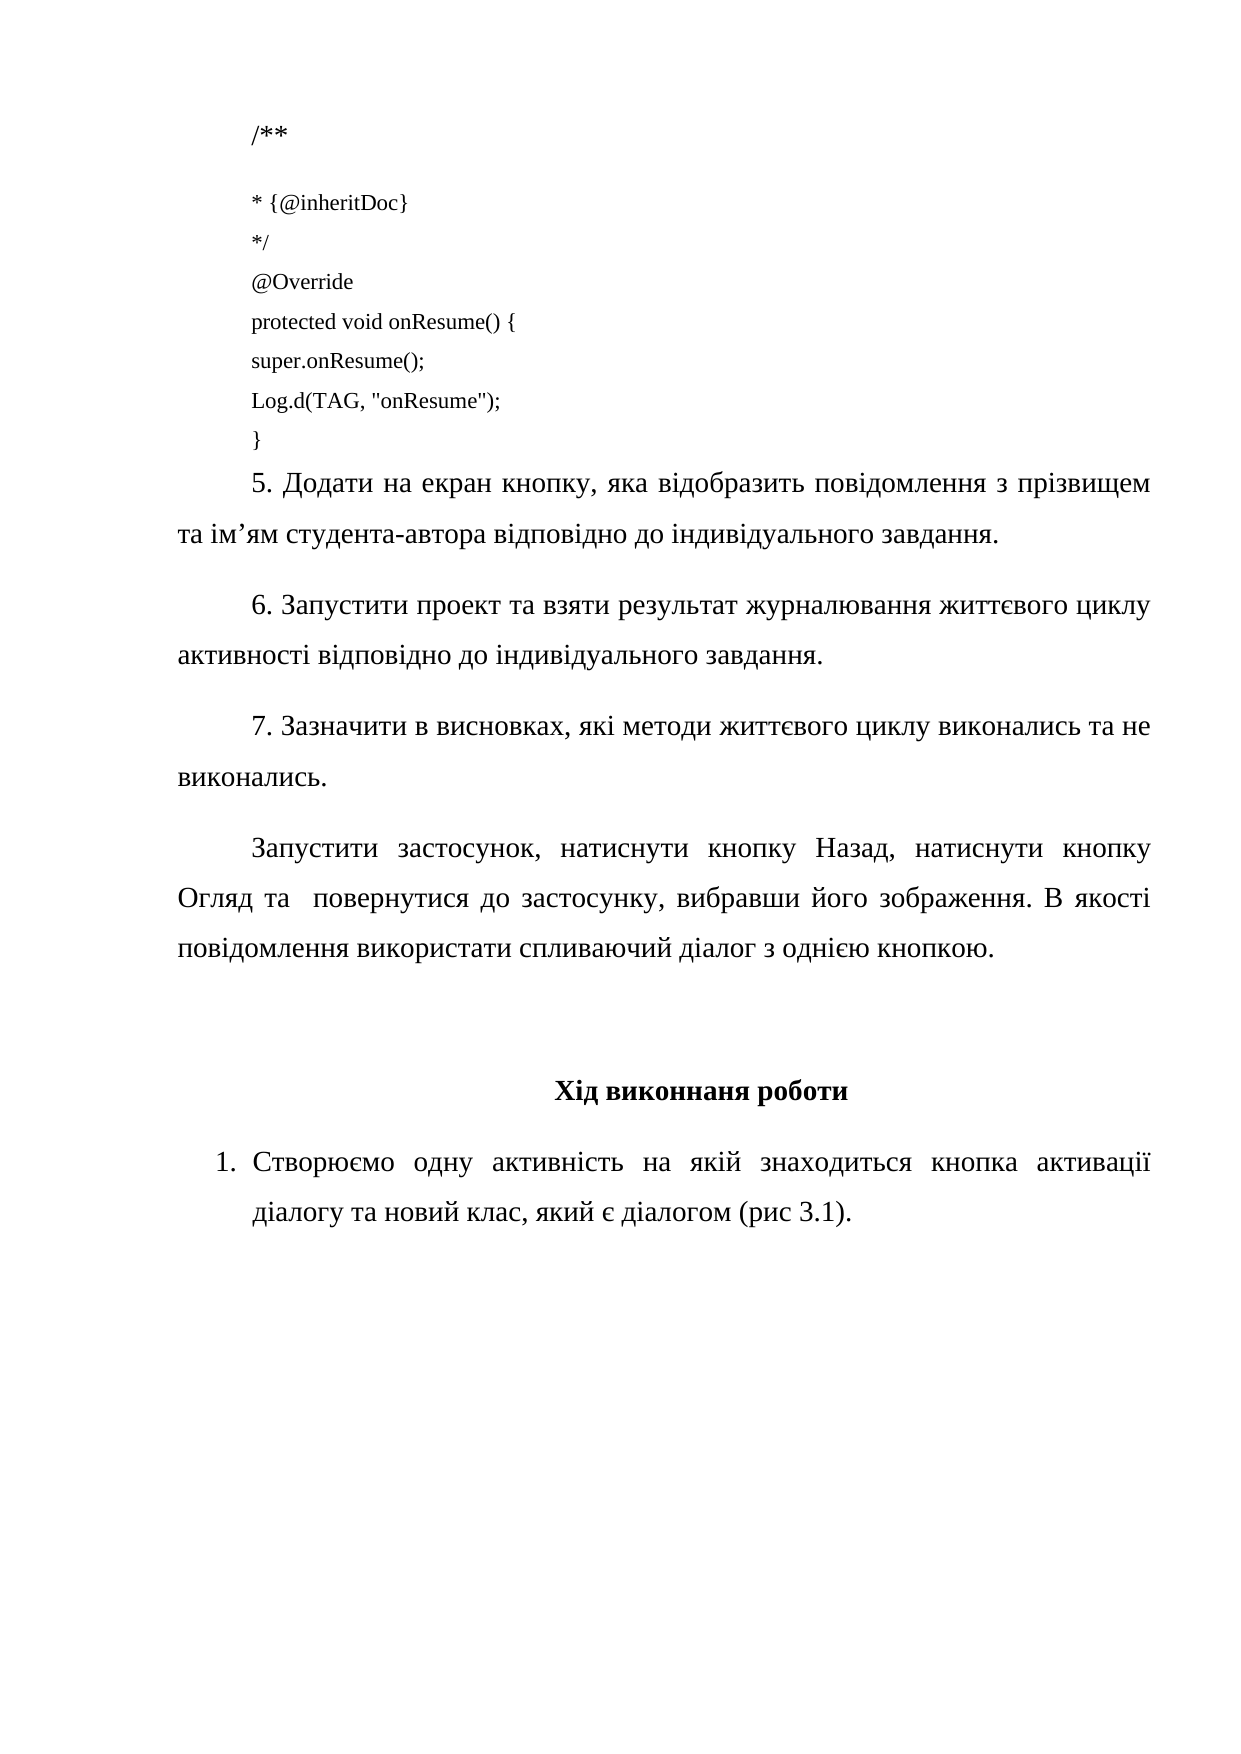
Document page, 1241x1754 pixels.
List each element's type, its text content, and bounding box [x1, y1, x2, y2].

text super.onResume(); [177, 347, 1152, 373]
text 6. Запустити проект та взяти результат журналювання життєвого циклу активності відповідно до індивідуального завдання. [177, 587, 1152, 671]
text 5. Додати на екран кнопку, яка відобразить повідомлення з прізвищем та ім’ям студента-автора відповідно до індивідуального завдання. [177, 466, 1152, 549]
text */ [177, 229, 1152, 255]
text protected void onResume() { [177, 308, 1152, 334]
text 7. Зазначити в висновках, які методи життєвого циклу виконались та не виконались. [177, 708, 1152, 792]
text @Override [177, 268, 1152, 294]
text } [177, 426, 1152, 452]
text Log.d(TAG, "onResume"); [177, 387, 1152, 413]
text Запустити застосунок, натиснути кнопку Назад, натиснути кнопку Огляд та повернутися до застосунку, вибравши його зображення. В якості повідомлення використати спливаючий діалог з однією кнопкою. [177, 830, 1152, 964]
list Створюємо одну активність на якій знаходиться кнопка активації діалогу та новий клас, який є діалогом (рис 3.1). [215, 1144, 1152, 1228]
text /** [177, 118, 1152, 152]
text * {@inheritDoc} [177, 189, 1152, 216]
text Хід виконнаня роботи [177, 1073, 1152, 1106]
